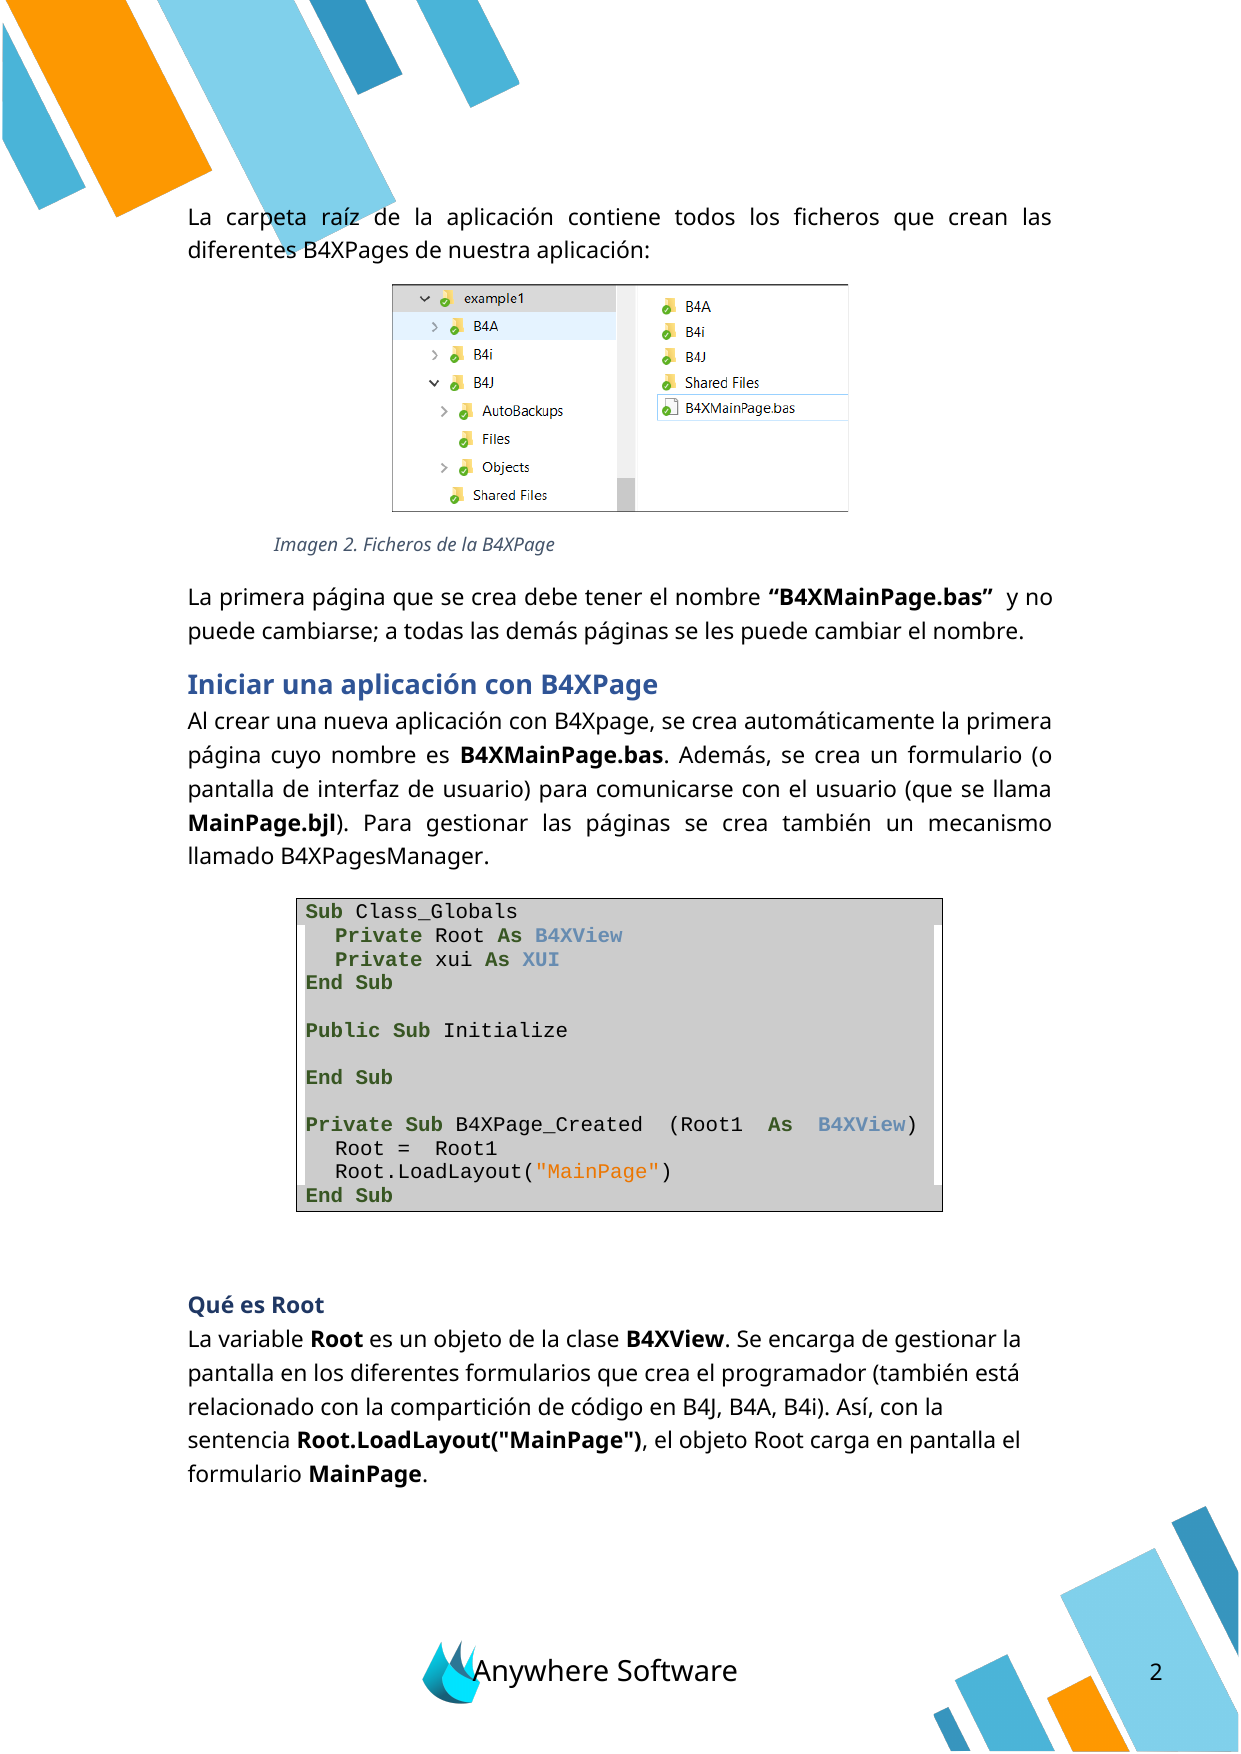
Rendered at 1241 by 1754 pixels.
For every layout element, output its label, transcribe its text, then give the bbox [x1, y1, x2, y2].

picture [422, 1640, 481, 1704]
text La primera página que se crea debe tener el nombre “B4XMainPage.bas” y no puede cambiarse; a todas las demás páginas se les puede cambiar el nombre. [187, 581, 1053, 646]
picture [392, 284, 849, 512]
text Al crear una nueva aplicación con B4Xpage, se crea automáticamente la primera página cuyo nombre es B4XMainPage.bas. Además, se crea un formulario (o pantalla de interfaz de usuario) para comunicarse con el usuario (que se llama MainPage.bjl). Para gestionar las páginas se crea también un mecanismo llamado B4XPagesManager. [187, 705, 1053, 872]
picture [2, 0, 520, 256]
picture [933, 1506, 1239, 1752]
subtitle Qué es Root [187, 1289, 1053, 1320]
text La carpeta raíz de la aplicación contiene todos los ficheros que crean las diferentes B4XPages de nuestra aplicación: [187, 200, 1053, 265]
text La variable Root es un objeto de la clase B4XView. Se encarga de gestionar la pantalla en los diferentes formularios que crea el programador (también está relacionado con la compartición de código en B4J, B4A, B4i). Así, con la sentencia Root.LoadLayout("MainPage"), el objeto Root carga en pantalla el formulario MainPage. [187, 1323, 1053, 1489]
subtitle Iniciar una aplicación con B4XPage [187, 666, 1053, 702]
